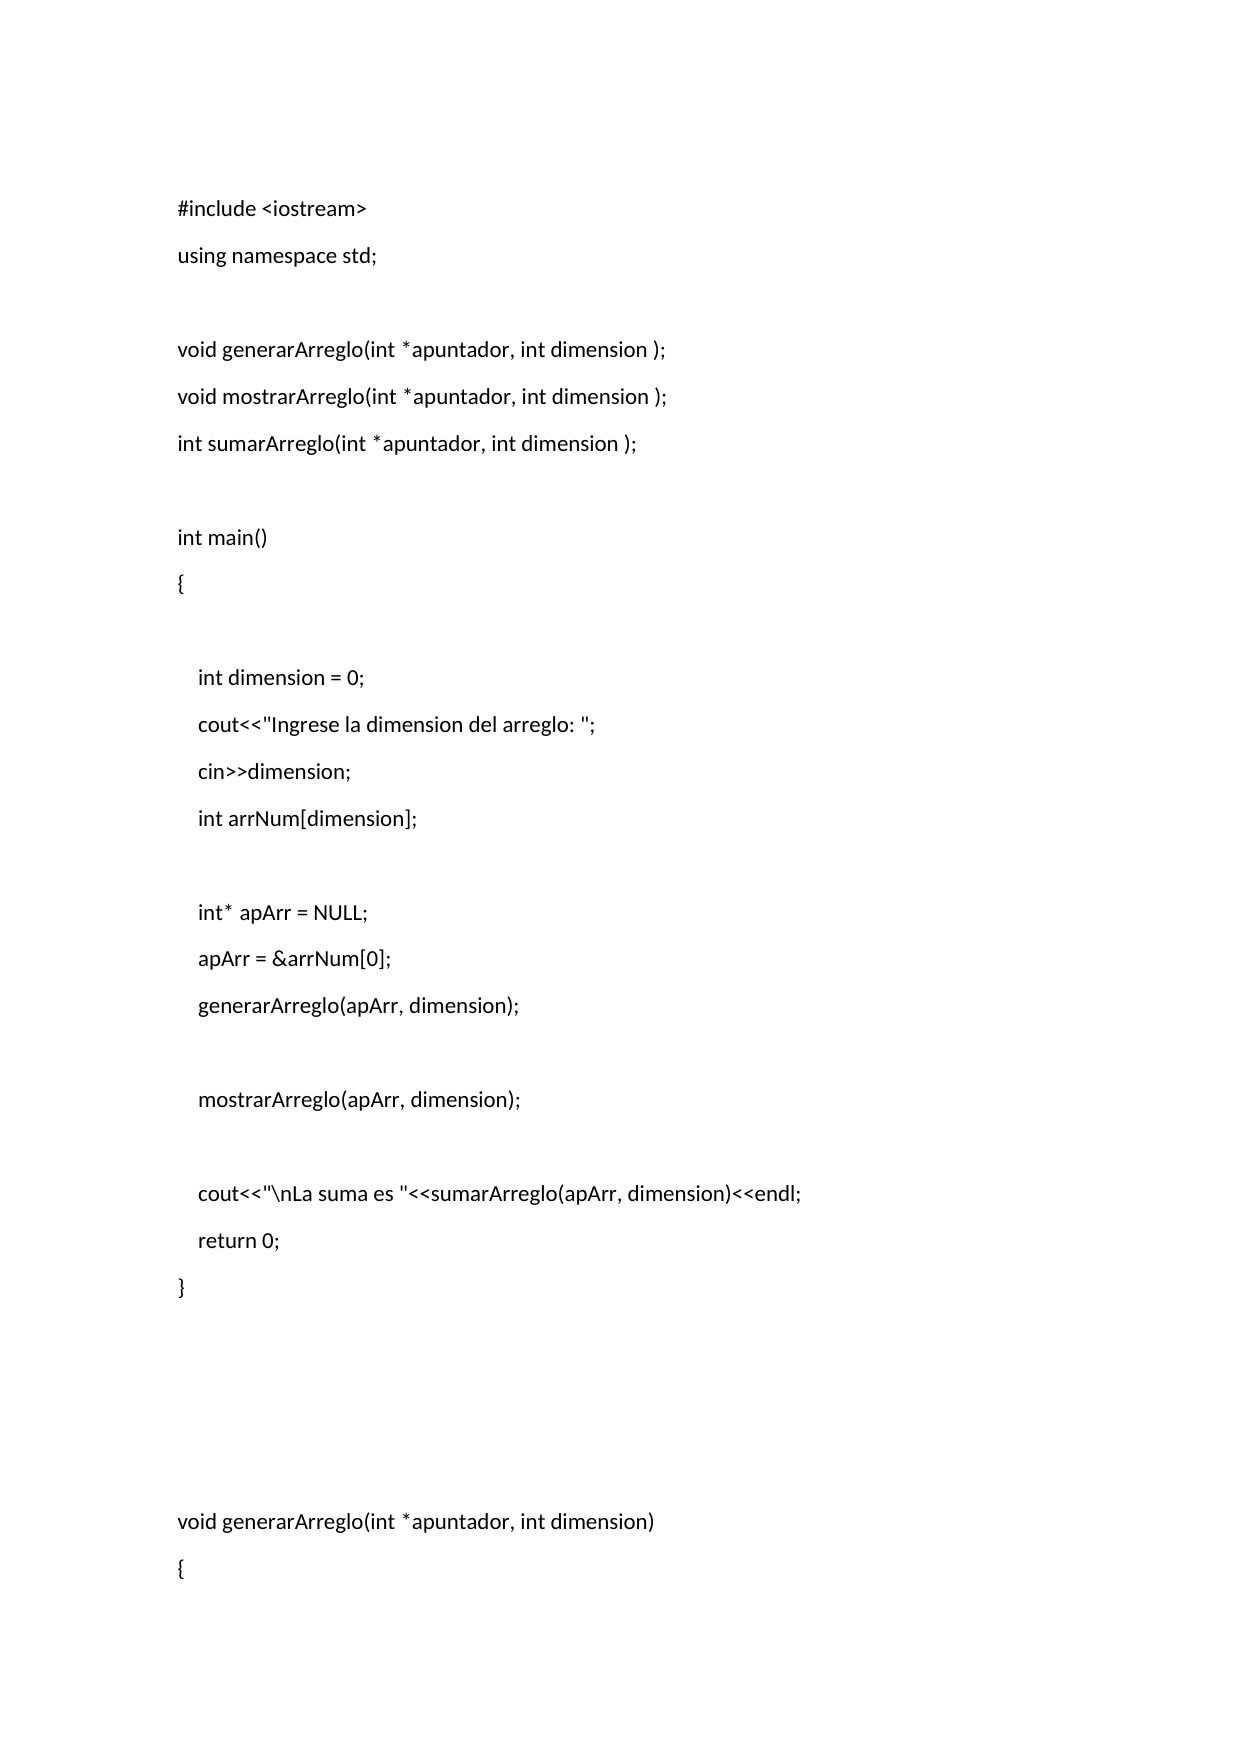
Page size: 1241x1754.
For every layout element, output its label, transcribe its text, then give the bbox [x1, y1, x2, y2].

text generarArreglo(apArr, dimension); [177, 991, 1063, 1019]
text int sumarArreglo(int *apuntador, int dimension ); [177, 429, 1063, 457]
text void mostrarArreglo(int *apuntador, int dimension ); [177, 382, 1063, 410]
text int dimension = 0; [177, 663, 1063, 691]
text apArr = &arrNum[0]; [177, 944, 1063, 972]
text void generarArreglo(int *apuntador, int dimension ); [177, 335, 1063, 363]
text cout<<"Ingrese la dimension del arreglo: "; [177, 710, 1063, 738]
text } [177, 1273, 1063, 1301]
text void generarArreglo(int *apuntador, int dimension) [177, 1507, 1063, 1535]
text cout<<"\nLa suma es "<<sumarArreglo(apArr, dimension)<<endl; [177, 1179, 1063, 1207]
text int* apArr = NULL; [177, 898, 1063, 926]
text int arrNum[dimension]; [177, 804, 1063, 832]
text return 0; [177, 1226, 1063, 1254]
text #include <iostream> [177, 194, 1063, 222]
text cin>>dimension; [177, 757, 1063, 785]
text using namespace std; [177, 241, 1063, 269]
text int main() [177, 523, 1063, 551]
text mostrarArreglo(apArr, dimension); [177, 1085, 1063, 1113]
text { [177, 569, 1063, 597]
text { [177, 1554, 1063, 1582]
